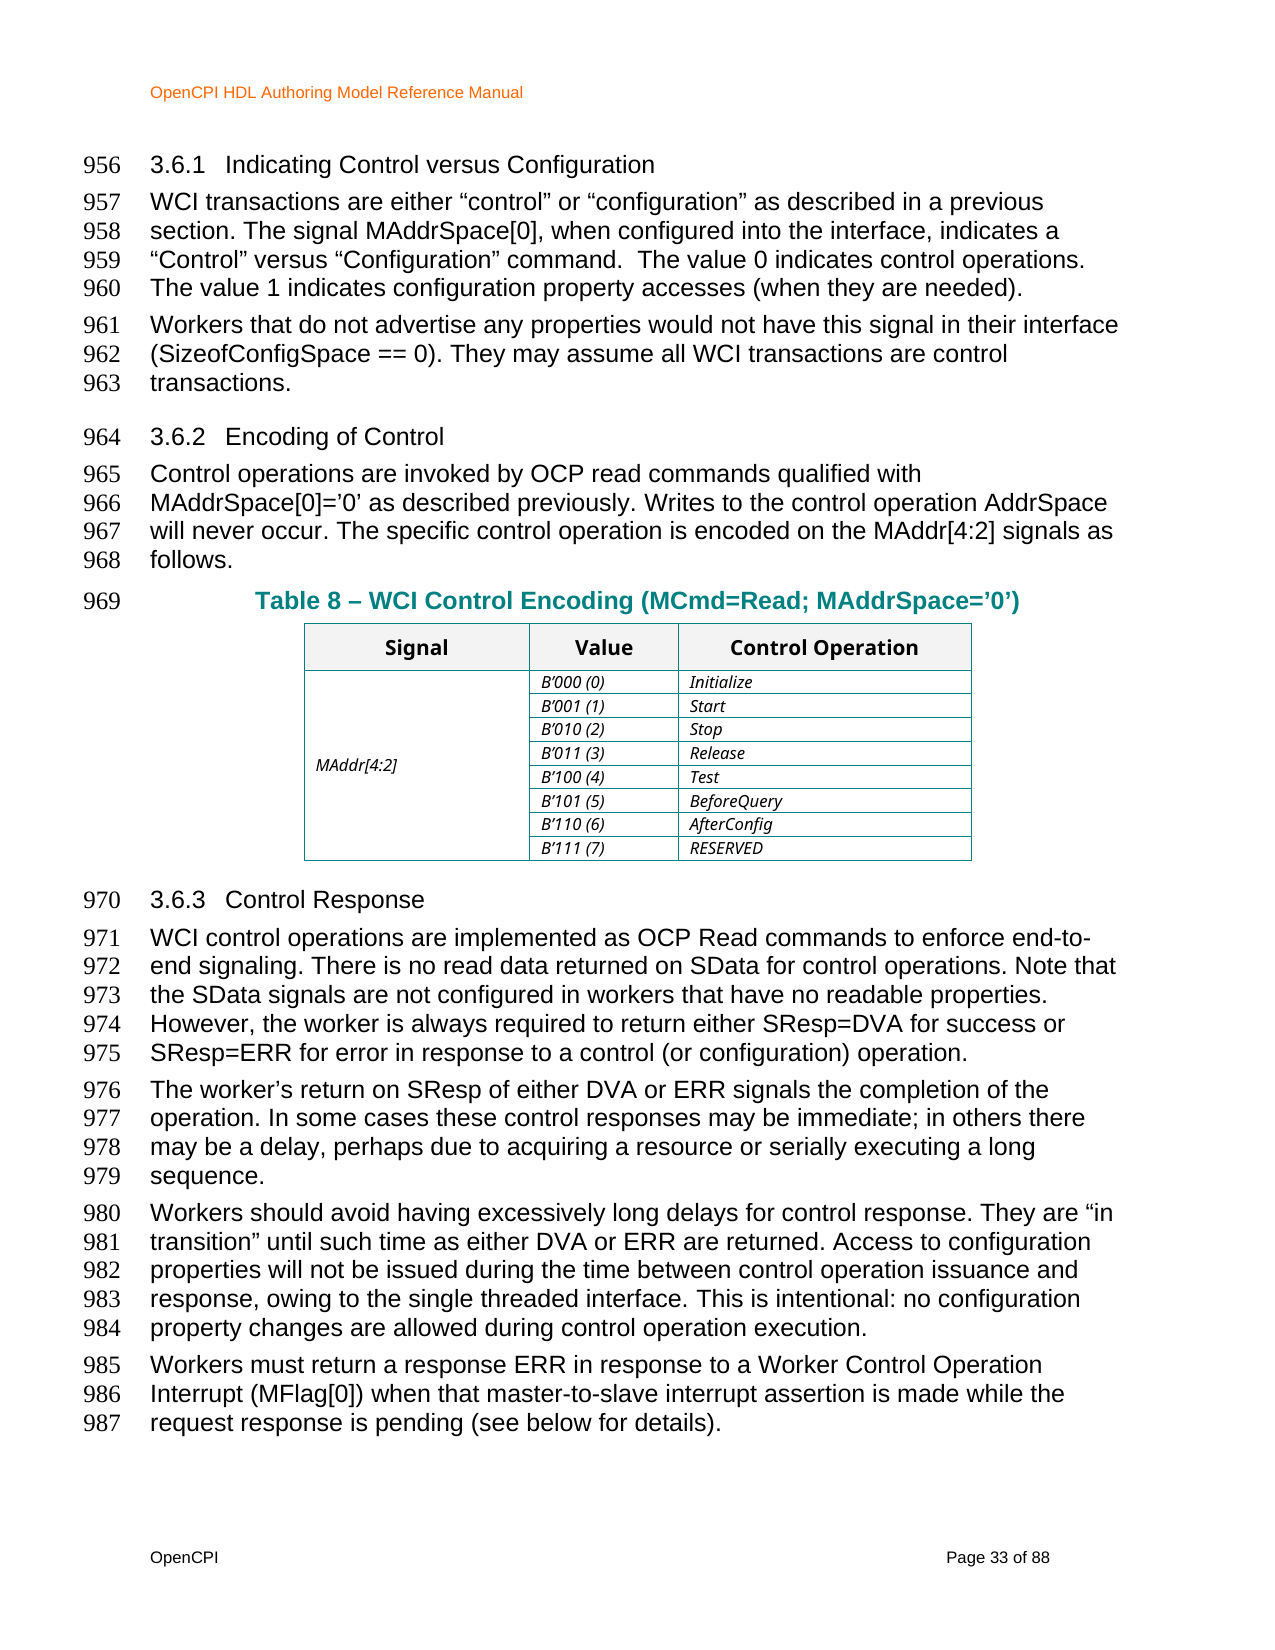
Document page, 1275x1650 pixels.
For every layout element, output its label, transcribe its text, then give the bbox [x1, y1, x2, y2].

table_cell AfterConfig [679, 813, 971, 836]
table_cell MAddr[4:2] [305, 671, 529, 859]
table_cell B’111 (7) [530, 837, 678, 859]
subtitle Encoding of Control [150, 422, 1125, 450]
table_cell RESERVED [679, 837, 971, 859]
text The worker’s return on SResp of either DVA or ERR signals the completion of the operation. In some cases these control responses may be immediate; in others there may be a delay, perhaps due to acquiring a resource or serially executing a long sequence. [150, 1075, 1125, 1190]
text WCI transactions are either “control” or “configuration” as described in a previous section. The signal MAddrSpace[0], when configured into the interface, indicates a “Control” versus “Configuration” command. The value 0 indicates control operations. The value 1 indicates configuration property accesses (when they are needed). [150, 187, 1125, 302]
text WCI control operations are implemented as OCP Read commands to enforce end-to-end signaling. There is no read data returned on SData for control operations. Note that the SData signals are not configured in workers that have no readable properties. However, the worker is always required to return either SResp=DVA for success or SResp=ERR for error in response to a control (or configuration) operation. [150, 923, 1125, 1066]
table_header Control Operation [679, 624, 971, 669]
table_cell B’101 (5) [530, 789, 678, 812]
text Control operations are invoked by OCP read commands qualified with MAddrSpace[0]=’0’ as described previously. Writes to the control operation AddrSpace will never occur. The specific control operation is encoded on the MAddr[4:2] signals as follows. [150, 459, 1125, 574]
text Workers that do not advertise any properties would not have this signal in their interface (SizeofConfigSpace == 0). They may assume all WCI transactions are control transactions. [150, 310, 1125, 397]
table_cell BeforeQuery [679, 789, 971, 812]
table_cell Initialize [679, 671, 971, 693]
subtitle Control Response [150, 886, 1125, 914]
table_cell Start [679, 694, 971, 717]
table_cell Release [679, 742, 971, 764]
table_header Signal [305, 624, 529, 669]
subtitle Indicating Control versus Configuration [150, 150, 1125, 179]
table_cell B’001 (1) [530, 694, 678, 717]
table_cell Stop [679, 718, 971, 741]
table_cell B’110 (6) [530, 813, 678, 836]
table_cell B’010 (2) [530, 718, 678, 741]
table_cell B’100 (4) [530, 766, 678, 788]
text Workers should avoid having excessively long delays for control response. They are “in transition” until such time as either DVA or ERR are returned. Access to configuration properties will not be issued during the time between control operation issuance and response, owing to the single threaded interface. This is intentional: no configuration property changes are allowed during control operation execution. [150, 1198, 1125, 1342]
table_header Value [530, 624, 678, 669]
table_cell B’011 (3) [530, 742, 678, 764]
table_cell B’000 (0) [530, 671, 678, 693]
text Workers must return a response ERR in response to a Worker Control Operation Interrupt (MFlag[0]) when that master-to-slave interrupt assertion is made while the request response is pending (see below for details). [150, 1350, 1125, 1436]
table_cell Test [679, 766, 971, 788]
